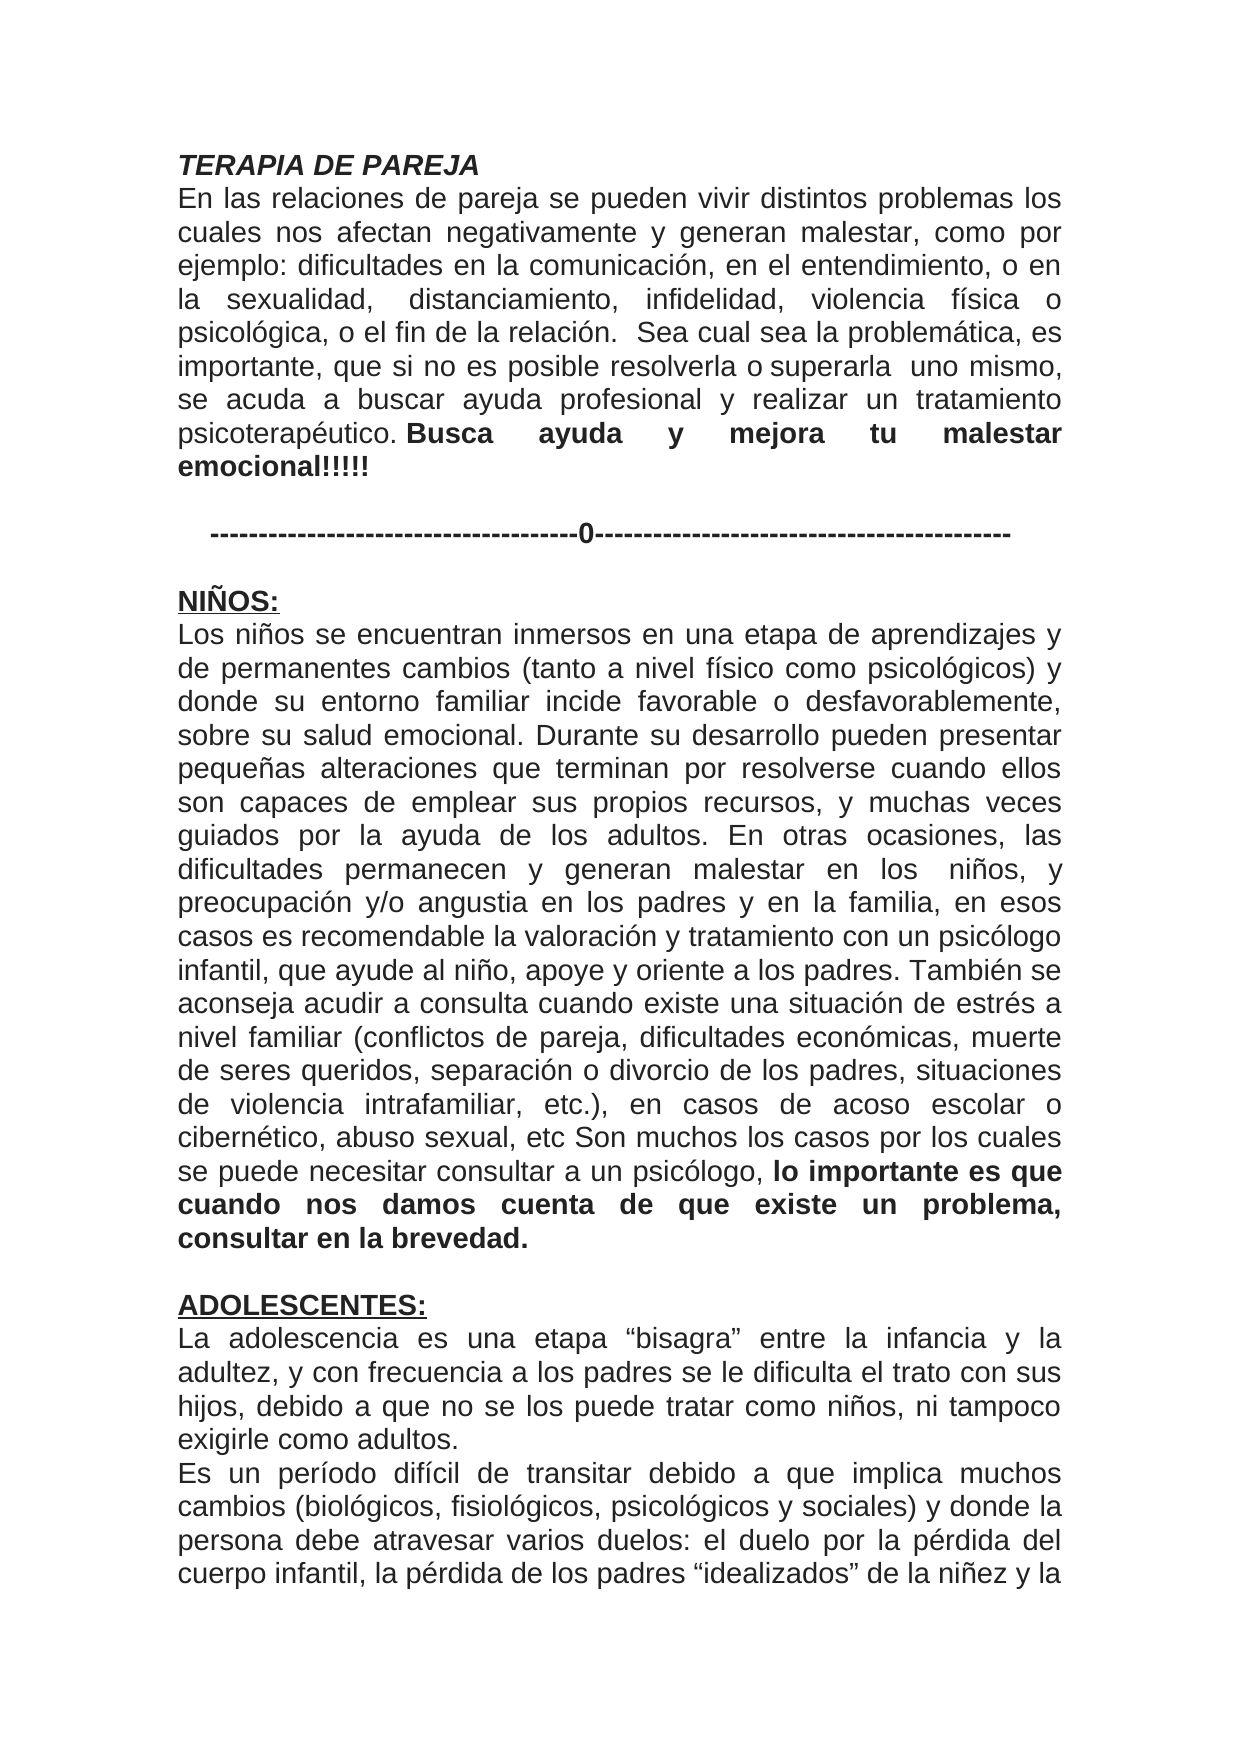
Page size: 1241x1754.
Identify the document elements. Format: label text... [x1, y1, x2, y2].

text En las relaciones de pareja se pueden vivir distintos problemas los cuales nos afectan negativamente y generan malestar, como por ejemplo: dificultades en la comunicación, en el entendimiento, o en la sexualidad, distanciamiento, infidelidad, violencia física o psicológica, o el fin de la relación. Sea cual sea la problemática, es importante, que si no es posible resolverla o superarla uno mismo, se acuda a buscar ayuda profesional y realizar un tratamiento psicoterapéutico. Busca ayuda y mejora tu malestar emocional!!!!! [177, 181, 1063, 483]
text Los niños se encuentran inmersos en una etapa de aprendizajes y de permanentes cambios (tanto a nivel físico como psicológicos) y donde su entorno familiar incide favorable o desfavorablemente, sobre su salud emocional. Durante su desarrollo pueden presentar pequeñas alteraciones que terminan por resolverse cuando ellos son capaces de emplear sus propios recursos, y muchas veces guiados por la ayuda de los adultos. En otras ocasiones, las dificultades permanecen y generan malestar en los niños, y preocupación y/o angustia en los padres y en la familia, en esos casos es recomendable la valoración y tratamiento con un psicólogo infantil, que ayude al niño, apoye y oriente a los padres. También se aconseja acudir a consulta cuando existe una situación de estrés a nivel familiar (conflictos de pareja, dificultades económicas, muerte de seres queridos, separación o divorcio de los padres, situaciones de violencia intrafamiliar, etc.), en casos de acoso escolar o cibernético, abuso sexual, etc Son muchos los casos por los cuales se puede necesitar consultar a un psicólogo, lo importante es que cuando nos damos cuenta de que existe un problema, consultar en la brevedad. [177, 617, 1063, 1254]
text --------------------------------------0------------------------------------------- [177, 517, 1063, 550]
text TERAPIA DE PAREJA [177, 148, 1063, 181]
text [177, 1456, 1063, 1590]
text NIÑOS: [177, 584, 1063, 617]
text La adolescencia es una etapa “bisagra” entre la infancia y la adultez, y con frecuencia a los padres se le dificulta el trato con sus hijos, debido a que no se los puede tratar como niños, ni tampoco exigirle como adultos. [177, 1322, 1063, 1456]
text ADOLESCENTES: [177, 1288, 1063, 1322]
